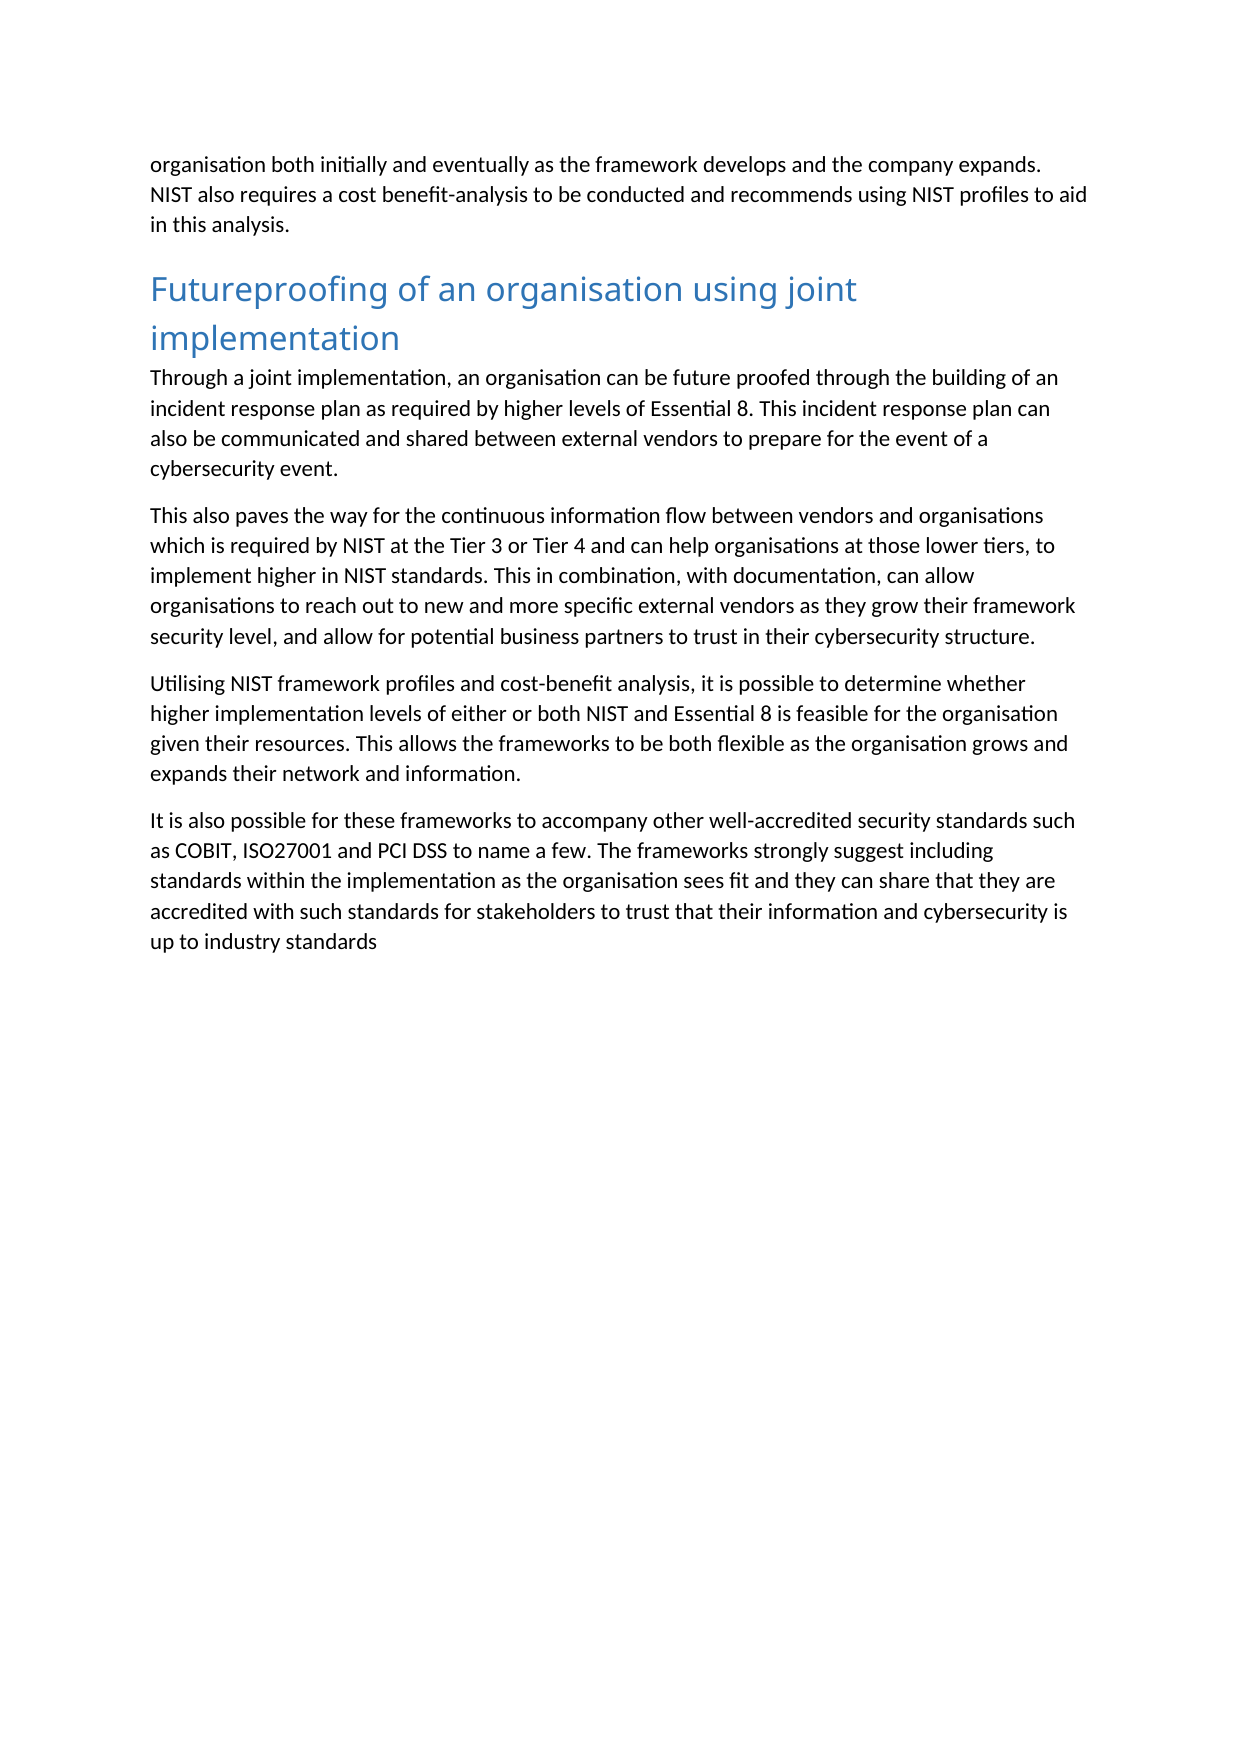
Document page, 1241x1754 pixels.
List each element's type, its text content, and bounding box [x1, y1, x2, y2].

text This also paves the way for the continuous information flow between vendors and organisations which is required by NIST at the Tier 3 or Tier 4 and can help organisations at those lower tiers, to implement higher in NIST standards. This in combination, with documentation, can allow organisations to reach out to new and more specific external vendors as they grow their framework security level, and allow for potential business partners to trust in their cybersecurity structure. [150, 501, 1090, 650]
subtitle Futureproofing of an organisation using joint implementation [150, 266, 1090, 360]
text Through a joint implementation, an organisation can be future proofed through the building of an incident response plan as required by higher levels of Essential 8. This incident response plan can also be communicated and shared between external vendors to prepare for the event of a cybersecurity event. [150, 363, 1090, 482]
text It is also possible for these frameworks to accompany other well-accredited security standards such as COBIT, ISO27001 and PCI DSS to name a few. The frameworks strongly suggest including standards within the implementation as the organisation sees fit and they can share that they are accredited with such standards for stakeholders to trust that their information and cybersecurity is up to industry standards [150, 806, 1090, 955]
text Utilising NIST framework profiles and cost-benefit analysis, it is possible to determine whether higher implementation levels of either or both NIST and Essential 8 is feasible for the organisation given their resources. This allows the frameworks to be both flexible as the organisation grows and expands their network and information. [150, 669, 1090, 787]
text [150, 150, 1090, 238]
